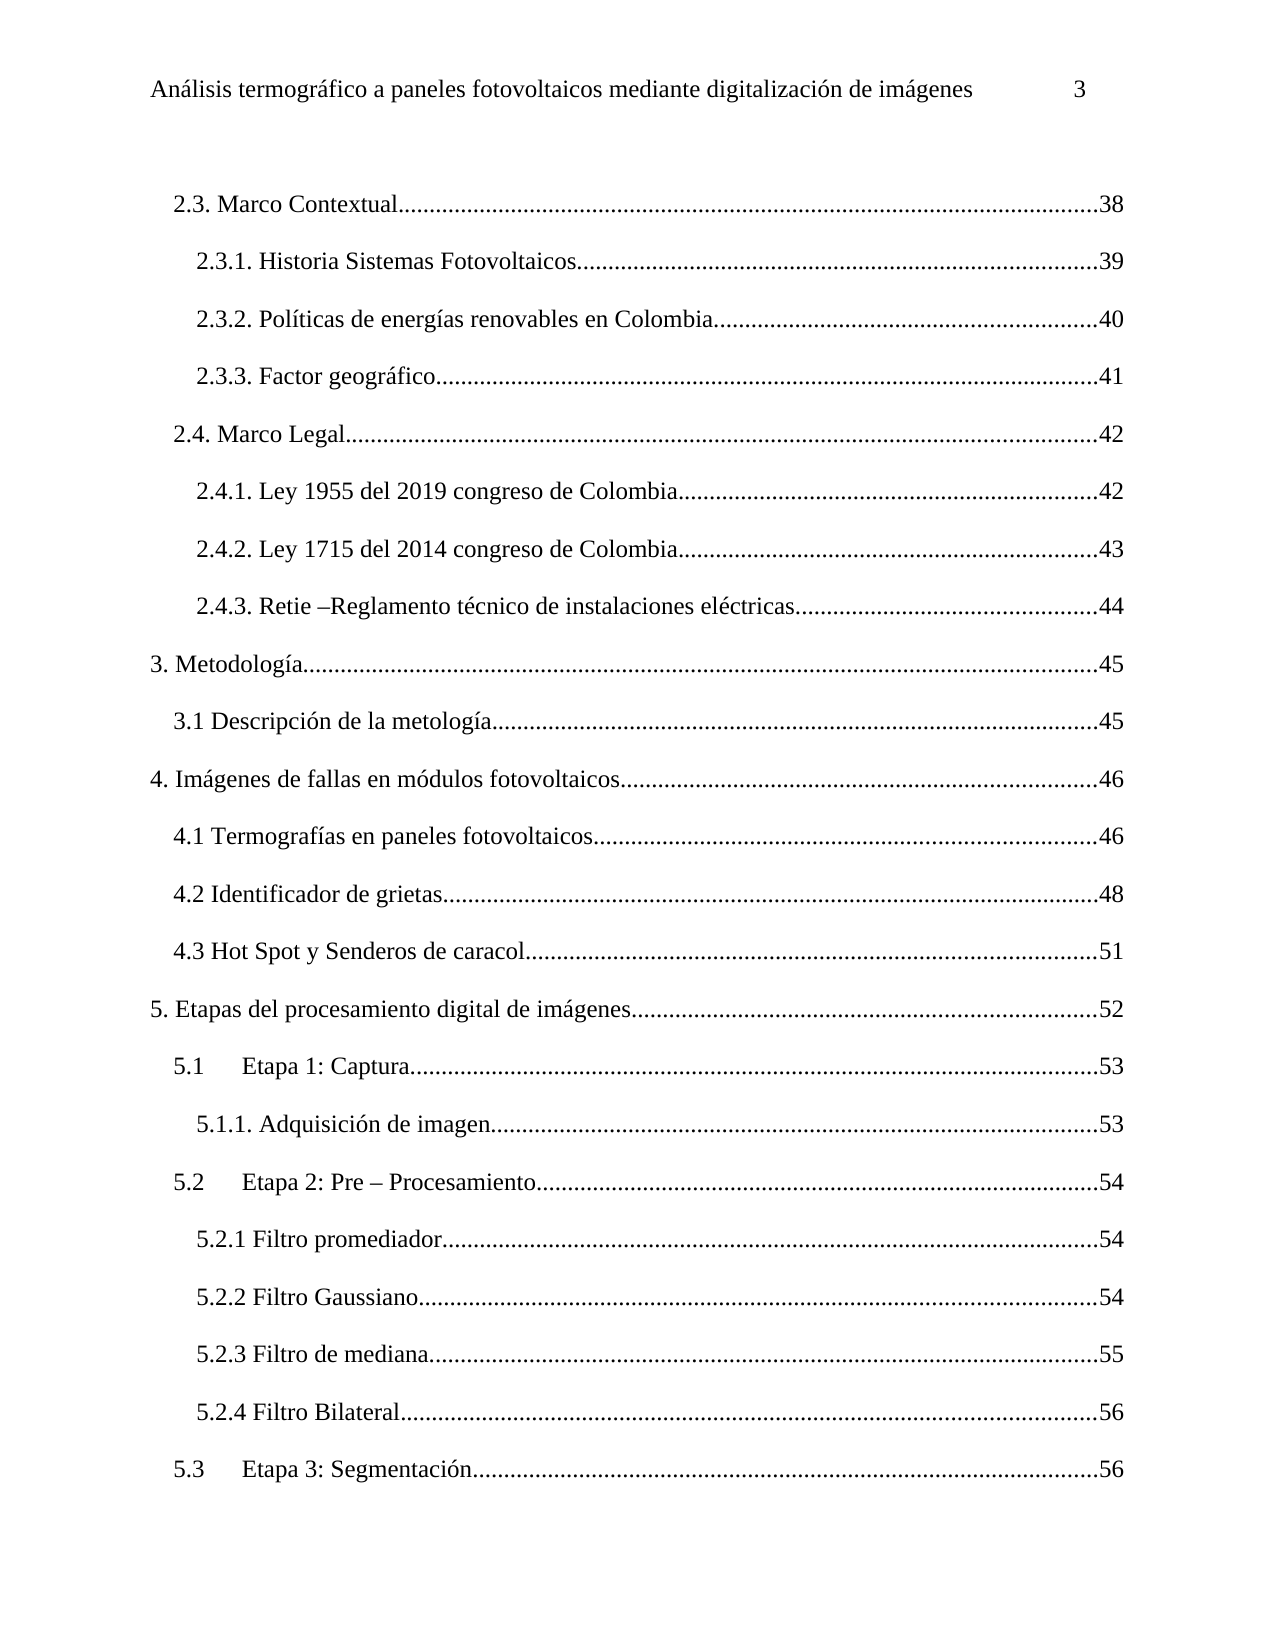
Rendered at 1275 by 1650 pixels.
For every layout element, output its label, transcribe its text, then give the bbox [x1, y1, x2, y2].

text 4.3 Hot Spot y Senderos de caracol. 51 [173, 936, 1125, 965]
text 5.2.2 Filtro Gaussiano. 54 [196, 1282, 1125, 1311]
text 5.2 Etapa 2: Pre – Procesamiento 54 [173, 1167, 1125, 1195]
text 2.3. Marco Contextual. 38 [173, 189, 1125, 217]
text 5.1.1. Adquisición de imagen 53 [196, 1109, 1125, 1138]
text 2.3.2. Políticas de energías renovables en Colombia. 40 [196, 304, 1125, 332]
text 5.1 Etapa 1: Captura. 53 [173, 1051, 1125, 1080]
text 5.2.4 Filtro Bilateral. 56 [196, 1397, 1125, 1426]
text 5.2.3 Filtro de mediana. 55 [196, 1339, 1125, 1368]
text 5.2.1 Filtro promediador. 54 [196, 1224, 1125, 1253]
text 2.3.1. Historia Sistemas Fotovoltaicos. 39 [196, 246, 1125, 275]
text 5.3 Etapa 3: Segmentación 56 [173, 1454, 1125, 1483]
text 2.4.3. Retie –Reglamento técnico de instalaciones eléctricas. 44 [196, 591, 1125, 620]
text 3.1 Descripción de la metología. 45 [173, 706, 1125, 735]
text 4. Imágenes de fallas en módulos fotovoltaicos 46 [150, 764, 1125, 792]
text 4.1 Termografías en paneles fotovoltaicos. 46 [173, 821, 1125, 850]
text 2.3.3. Factor geográfico. 41 [196, 361, 1125, 390]
text 4.2 Identificador de grietas. 48 [173, 879, 1125, 907]
text 2.4. Marco Legal. 42 [173, 419, 1125, 447]
text 3. Metodología 45 [150, 649, 1125, 677]
text 5. Etapas del procesamiento digital de imágenes 52 [150, 994, 1125, 1022]
text 2.4.2. Ley 1715 del 2014 congreso de Colombia. 43 [196, 534, 1125, 562]
text 2.4.1. Ley 1955 del 2019 congreso de Colombia. 42 [196, 476, 1125, 505]
